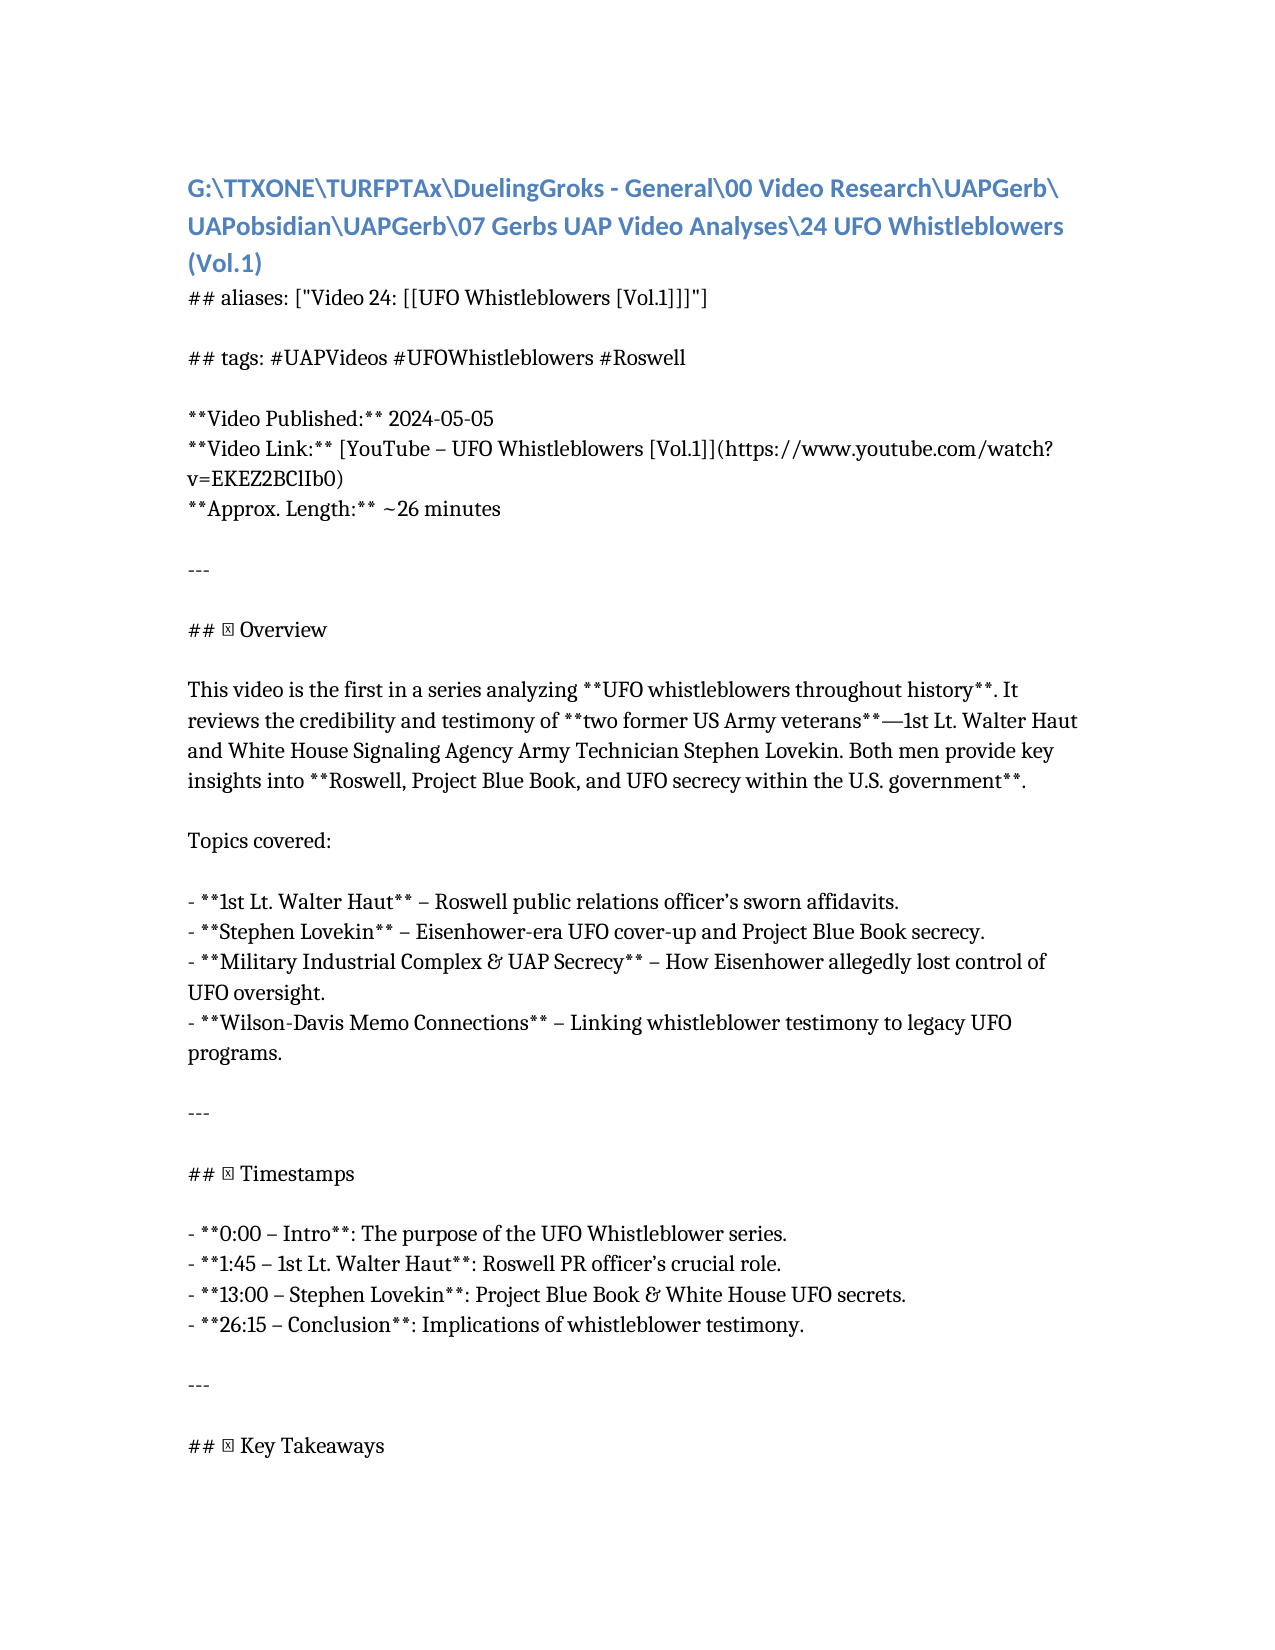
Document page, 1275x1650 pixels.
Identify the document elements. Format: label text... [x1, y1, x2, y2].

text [187, 284, 1087, 1489]
subtitle G:\TTXONE\TURFPTAx\DuelingGroks - General\00 Video Research\UAPGerb\UAPobsidian\UAPGerb\07 Gerbs UAP Video Analyses\24 UFO Whistleblowers (Vol.1) [187, 171, 1087, 280]
